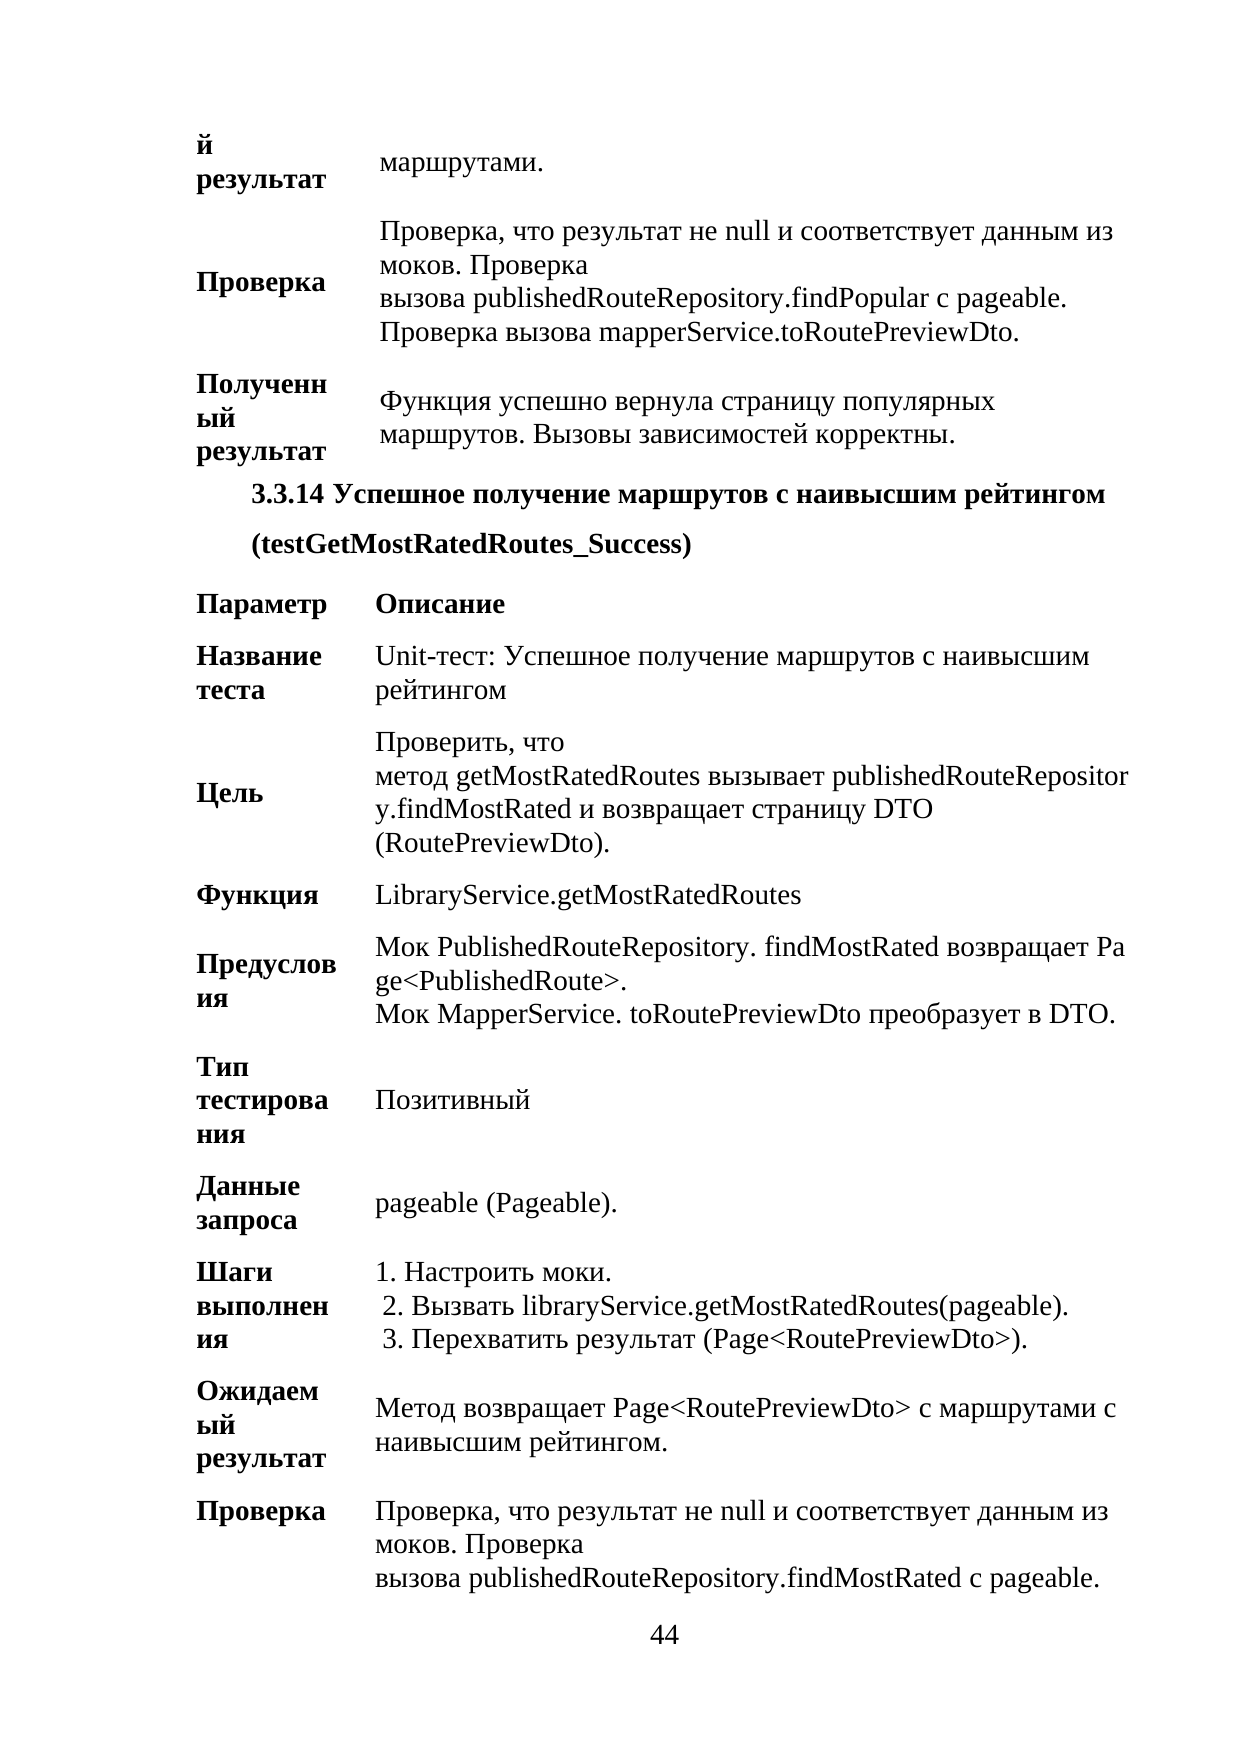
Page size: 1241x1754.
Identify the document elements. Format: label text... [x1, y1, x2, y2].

table_cell Предусловия [177, 920, 356, 1039]
table_header Параметр [177, 577, 356, 629]
table_cell Полученный результат [177, 357, 361, 476]
table_cell 1. Настроить моки. 2. Вызвать libraryService.getMostRatedRoutes(pageable). 3. Перехватить результат (Page<RoutePreviewDto>). [356, 1245, 1152, 1364]
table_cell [361, 118, 1152, 204]
table_cell Ожидаемый результат [177, 1364, 356, 1483]
table_cell Проверка [177, 1484, 356, 1603]
table_cell Название теста [177, 629, 356, 715]
table_cell Тип тестирования [177, 1040, 356, 1159]
table_cell Функция [177, 868, 356, 920]
table_cell Цель [177, 715, 356, 868]
table_cell Мок PublishedRouteRepository. findMostRated возвращает Page<PublishedRoute>. Мок MapperService. toRoutePreviewDto преобразует в DTO. [356, 920, 1152, 1039]
table_cell Шаги выполнения [177, 1245, 356, 1364]
table_header Описание [356, 577, 1152, 629]
table_cell Метод возвращает Page<RoutePreviewDto> с маршрутами с наивысшим рейтингом. [356, 1364, 1152, 1483]
table_cell Проверка, что результат не null и соответствует данным из моков. Проверка вызова publishedRouteRepository.findPopular с pageable. Проверка вызова mapperService.toRoutePreviewDto. [361, 204, 1152, 357]
table_cell pageable (Pageable). [356, 1159, 1152, 1245]
text Успешное получение маршрутов с наивысшим рейтингом (testGetMostRatedRoutes_Success) [251, 476, 1152, 560]
table_cell Проверка [177, 204, 361, 357]
table_cell Функция успешно вернула страницу популярных маршрутов. Вызовы зависимостей корректны. [361, 357, 1152, 476]
table_cell Проверить, что метод getMostRatedRoutes вызывает publishedRouteRepository.findMostRated и возвращает страницу DTO (RoutePreviewDto). [356, 715, 1152, 868]
table_cell Данные запроса [177, 1159, 356, 1245]
table_cell Ожидаемый результат [177, 118, 361, 204]
table_cell Позитивный [356, 1040, 1152, 1159]
table_cell Unit-тест: Успешное получение маршрутов с наивысшим рейтингом [356, 629, 1152, 715]
table_cell LibraryService.getMostRatedRoutes [356, 868, 1152, 920]
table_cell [356, 1484, 1152, 1603]
